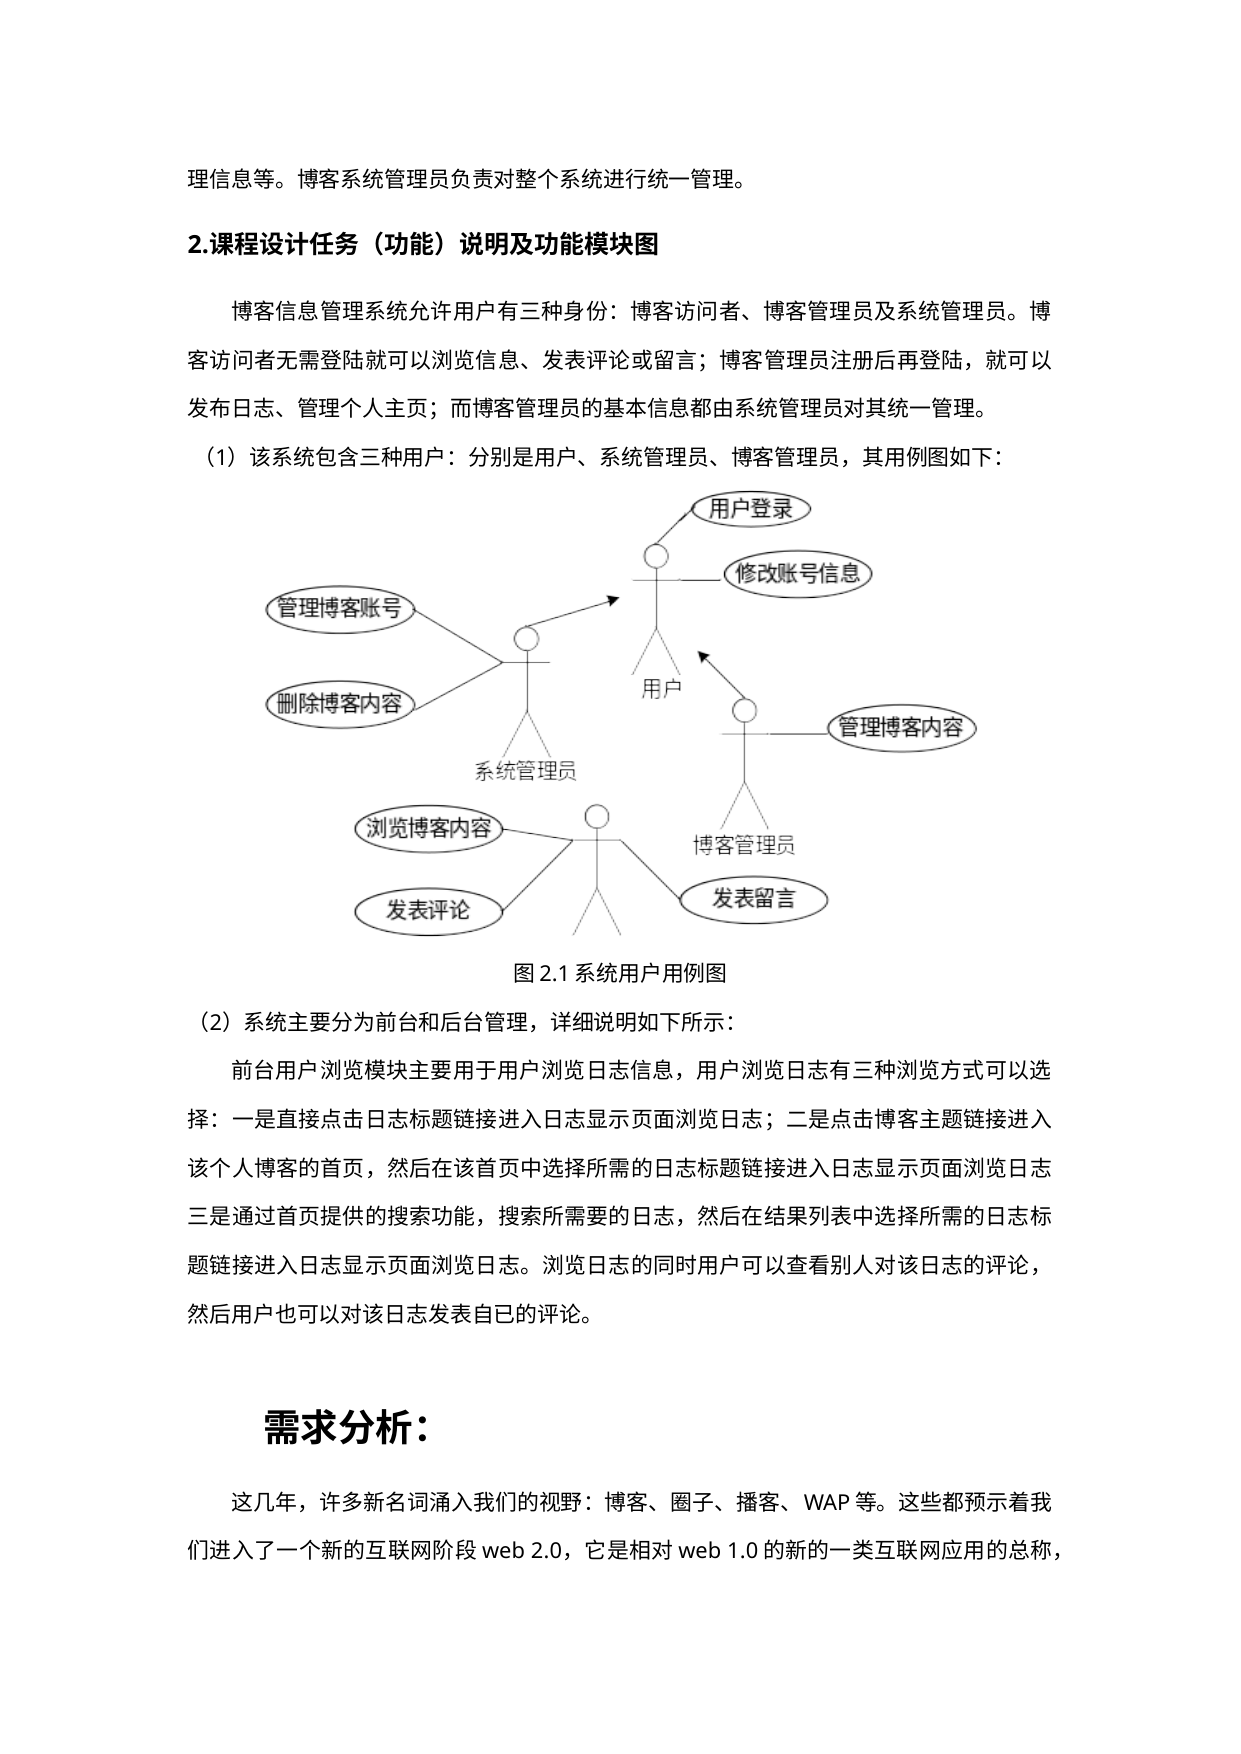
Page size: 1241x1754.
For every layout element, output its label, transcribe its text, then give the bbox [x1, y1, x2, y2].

text 图2.1系统用户用例图 [187, 956, 1053, 988]
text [187, 1484, 1053, 1565]
text 前台用户浏览模块主要用于用户浏览日志信息，用户浏览日志有三种浏览方式可以选择：一是直接点击日志标题链接进入日志显示页面浏览日志；二是点击博客主题链接进入该个人博客的首页，然后在该首页中选择所需的日志标题链接进入日志显示页面浏览日志；三是通过首页提供的搜索功能，搜索所需要的日志，然后在结果列表中选择所需的日志标题链接进入日志显示页面浏览日志。浏览日志的同时用户可以查看别人对该日志的评论，然后用户也可以对该日志发表自已的评论。 [187, 1053, 1053, 1329]
text 2.课程设计任务（功能）说明及功能模块图 [187, 210, 1053, 275]
text （2）系统主要分为前台和后台管理，详细说明如下所示： [187, 1004, 1053, 1037]
text （1）该系统包含三种用户：分别是用户、系统管理员、博客管理员，其用例图如下： [187, 439, 1053, 472]
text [187, 162, 1053, 194]
text 需求分析： [187, 1392, 1053, 1457]
text 博客信息管理系统允许用户有三种身份：博客访问者、博客管理员及系统管理员。博客访问者无需登陆就可以浏览信息、发表评论或留言；博客管理员注册后再登陆，就可以发布日志、管理个人主页；而博客管理员的基本信息都由系统管理员对其统一管理。 [187, 293, 1053, 423]
